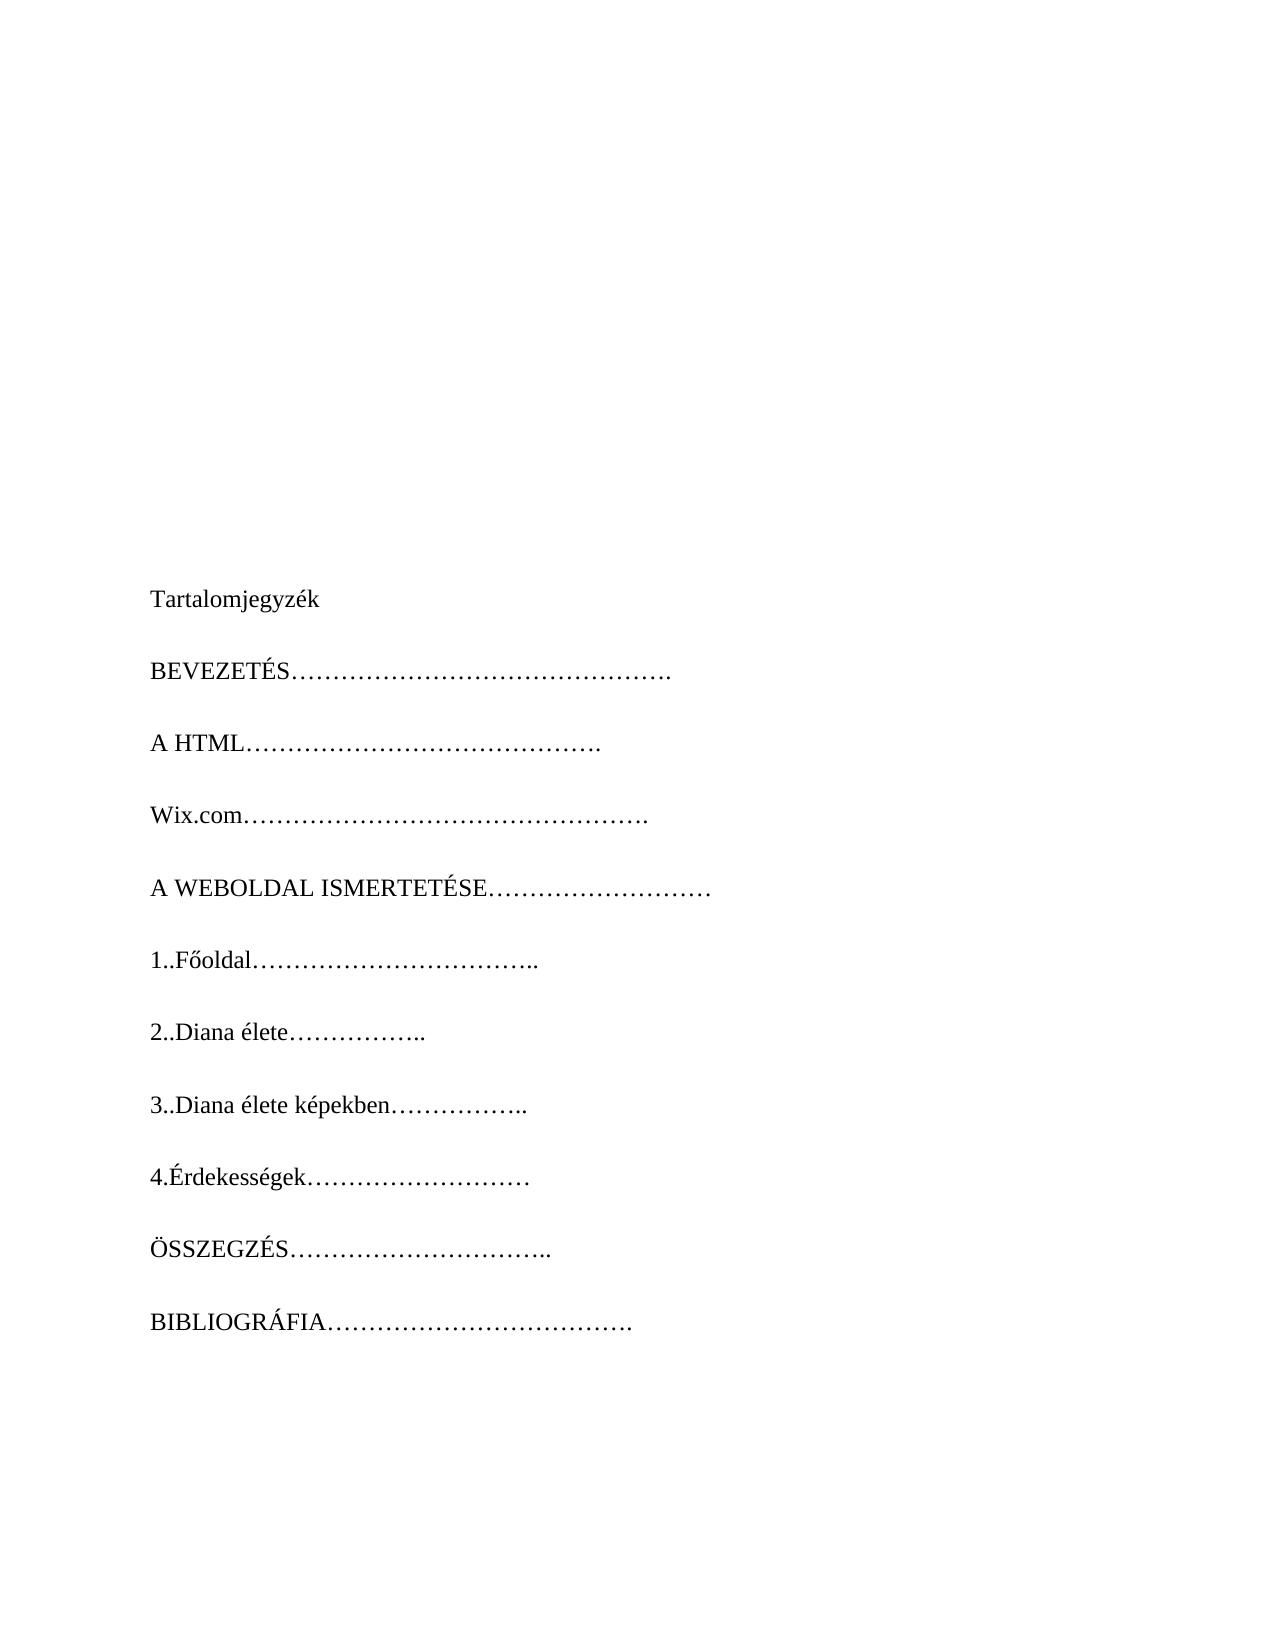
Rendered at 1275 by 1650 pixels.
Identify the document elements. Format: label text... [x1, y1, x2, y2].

text ÖSSZEGZÉS………………………….. [150, 1234, 1125, 1263]
text 4.Érdekességek……………………… [150, 1162, 1125, 1191]
text A HTML……………………………………. [150, 728, 1125, 757]
text BIBLIOGRÁFIA………………………………. [150, 1307, 1125, 1335]
text 2..Diana élete…………….. [150, 1017, 1125, 1046]
text BEVEZETÉS………………………………………. [150, 656, 1125, 685]
text Tartalomjegyzék [150, 584, 1125, 612]
text 3..Diana élete képekben…………….. [150, 1090, 1125, 1118]
text 1..Főoldal…………………………….. [150, 945, 1125, 974]
text Wix.com…………………………………………. [150, 801, 1125, 829]
text A WEBOLDAL ISMERTETÉSE……………………… [150, 873, 1125, 902]
